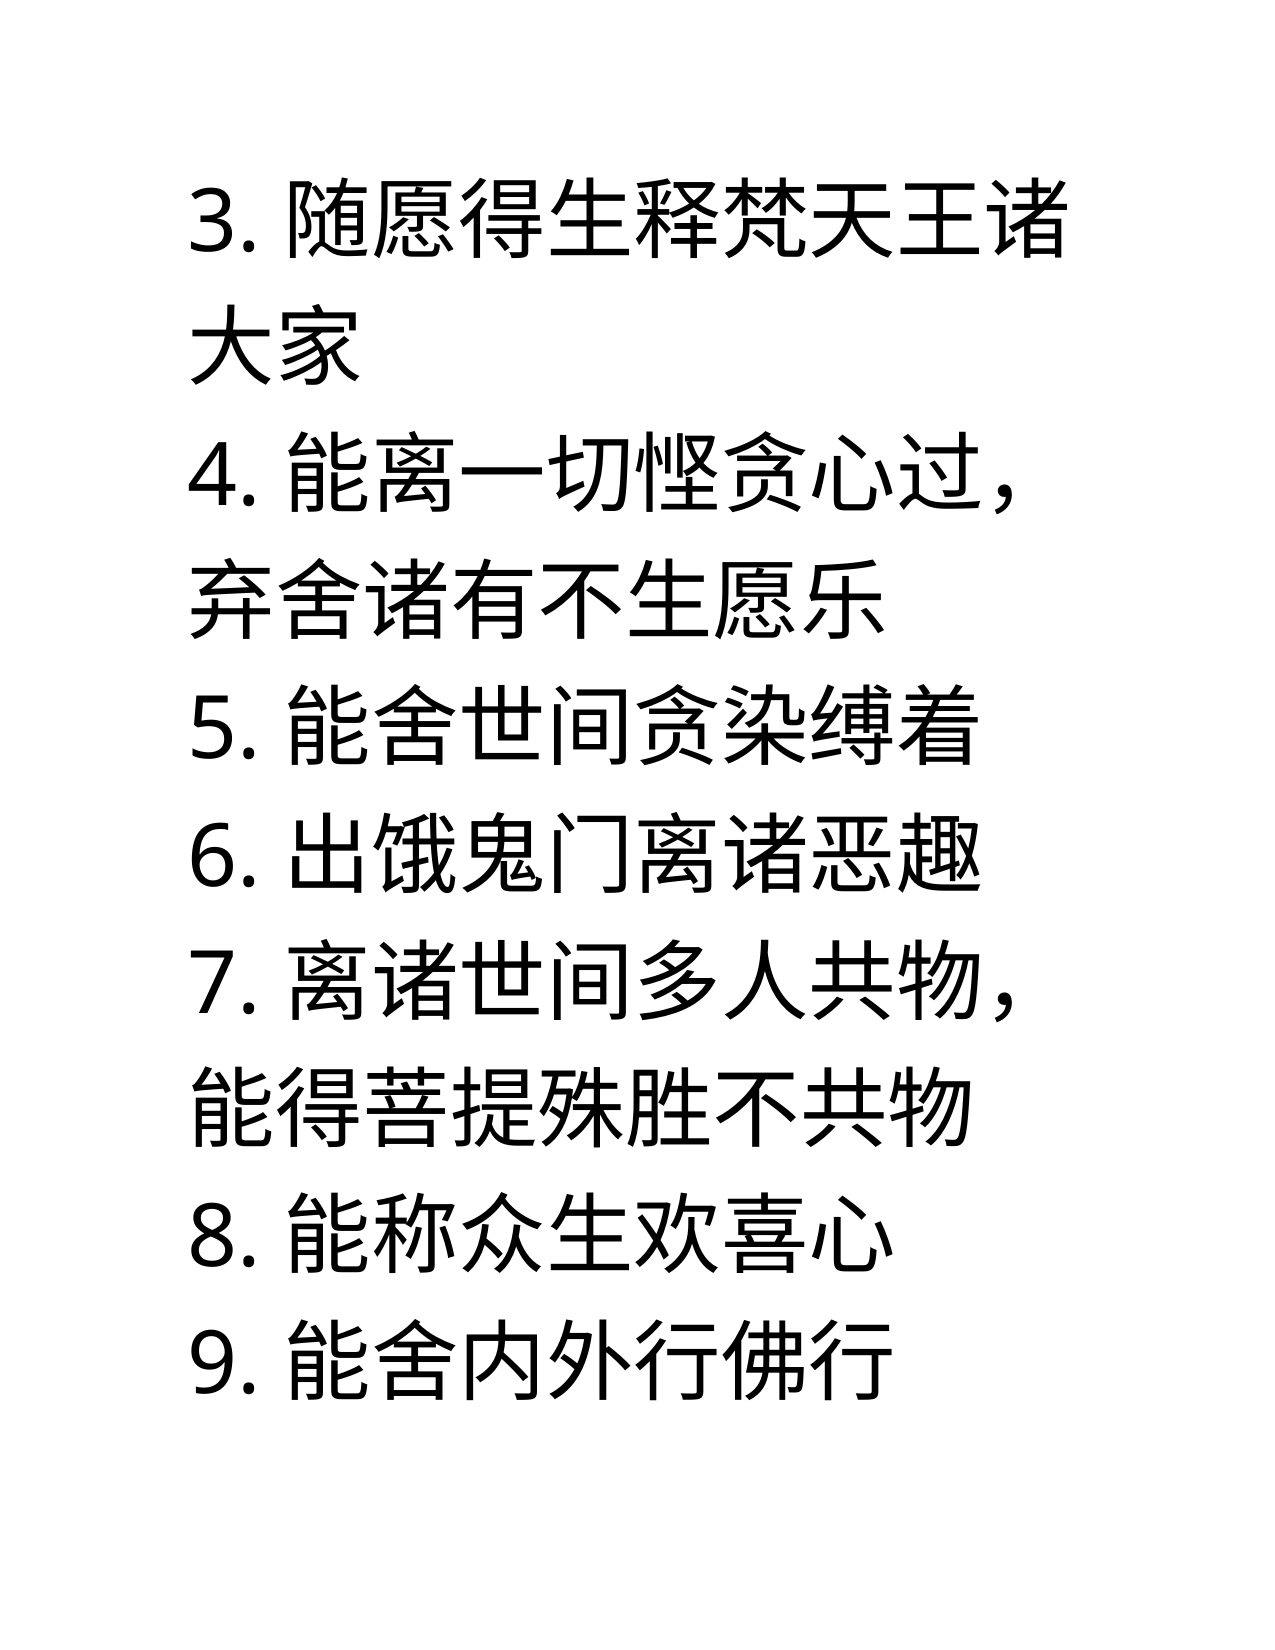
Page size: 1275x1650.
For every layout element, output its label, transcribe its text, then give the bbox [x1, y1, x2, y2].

text 3. 随愿得生释梵天王诸大家 [187, 150, 1087, 404]
text 5. 能舍世间贪染缚着 [187, 657, 1087, 784]
text 9. 能舍内外行佛行 [187, 1292, 1087, 1419]
text 7. 离诸世间多人共物，能得菩提殊胜不共物 [187, 912, 1087, 1165]
text 4. 能离一切悭贪心过，弃舍诸有不生愿乐 [187, 404, 1087, 657]
text 8. 能称众生欢喜心 [187, 1165, 1087, 1292]
text 6. 出饿鬼门离诸恶趣 [187, 784, 1087, 912]
